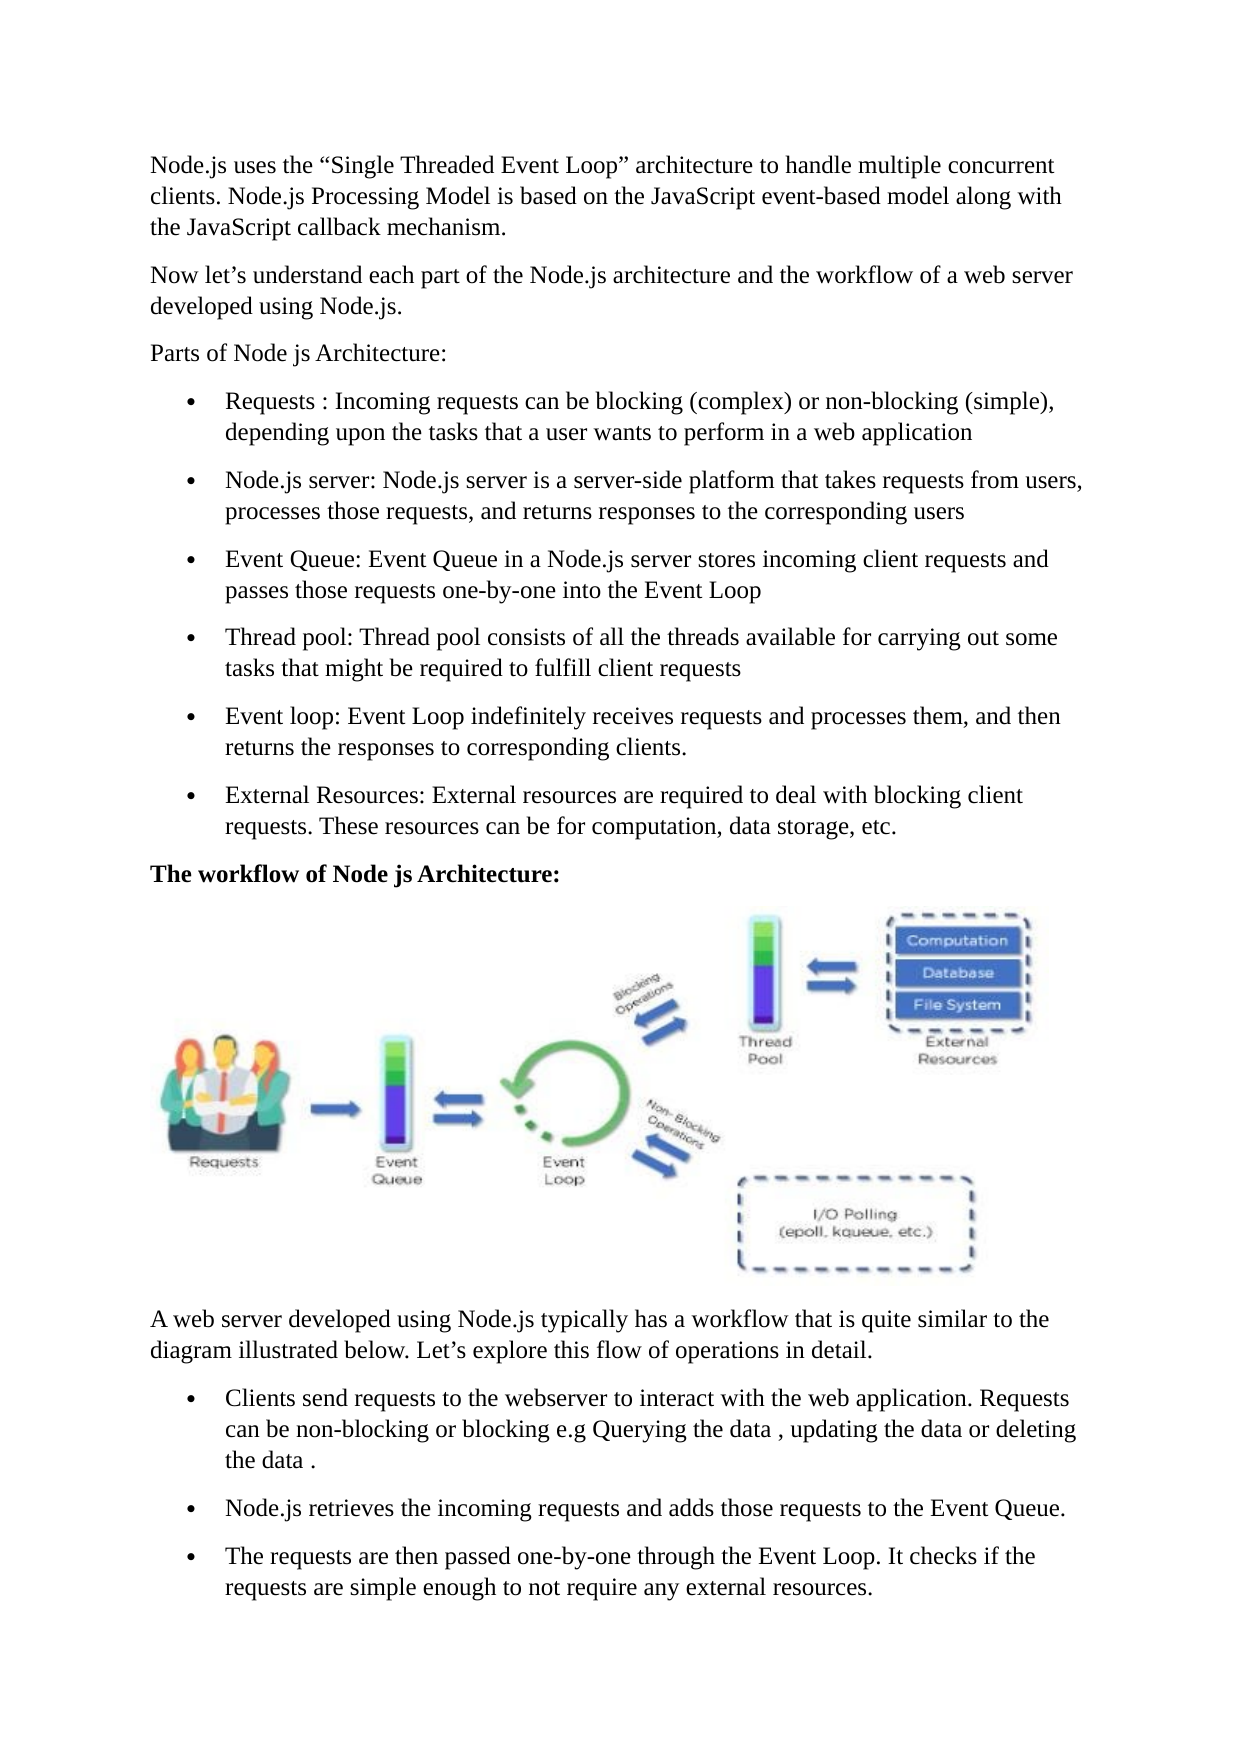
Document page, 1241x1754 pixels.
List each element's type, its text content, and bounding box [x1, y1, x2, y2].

picture [150, 906, 1049, 1286]
list Node.js server: Node.js server is a server-side platform that takes requests from users, processes those requests, and returns responses to the corresponding users [187, 465, 1090, 525]
list The requests are then passed one-by-one through the Event Loop. It checks if the requests are simple enough to not require any external resources. [187, 1541, 1090, 1601]
text A web server developed using Node.js typically has a workflow that is quite similar to the diagram illustrated below. Let’s explore this flow of operations in detail. [150, 1304, 1090, 1364]
list Requests : Incoming requests can be blocking (complex) or non-blocking (simple), depending upon the tasks that a user wants to perform in a web application [187, 386, 1090, 446]
list External Resources: External resources are required to deal with blocking client requests. These resources can be for computation, data storage, etc. [187, 780, 1090, 840]
list Event Queue: Event Queue in a Node.js server stores incoming client requests and passes those requests one-by-one into the Event Loop [187, 544, 1090, 603]
list Node.js retrieves the incoming requests and adds those requests to the Event Queue. [187, 1493, 1090, 1522]
list Event loop: Event Loop indefinitely receives requests and processes them, and then returns the responses to corresponding clients. [187, 701, 1090, 761]
text Parts of Node js Architecture: [150, 338, 1090, 367]
text Now let’s understand each part of the Node.js architecture and the workflow of a web server developed using Node.js. [150, 260, 1090, 319]
list Clients send requests to the webserver to interact with the web application. Requests can be non-blocking or blocking e.g Querying the data , updating the data or deleting the data . [187, 1383, 1090, 1474]
text Node.js uses the “Single Threaded Event Loop” architecture to handle multiple concurrent clients. Node.js Processing Model is based on the JavaScript event-based model along with the JavaScript callback mechanism. [150, 150, 1090, 241]
text The workflow of Node js Architecture: [150, 859, 1090, 887]
list Thread pool: Thread pool consists of all the threads available for carrying out some tasks that might be required to fulfill client requests [187, 622, 1090, 682]
